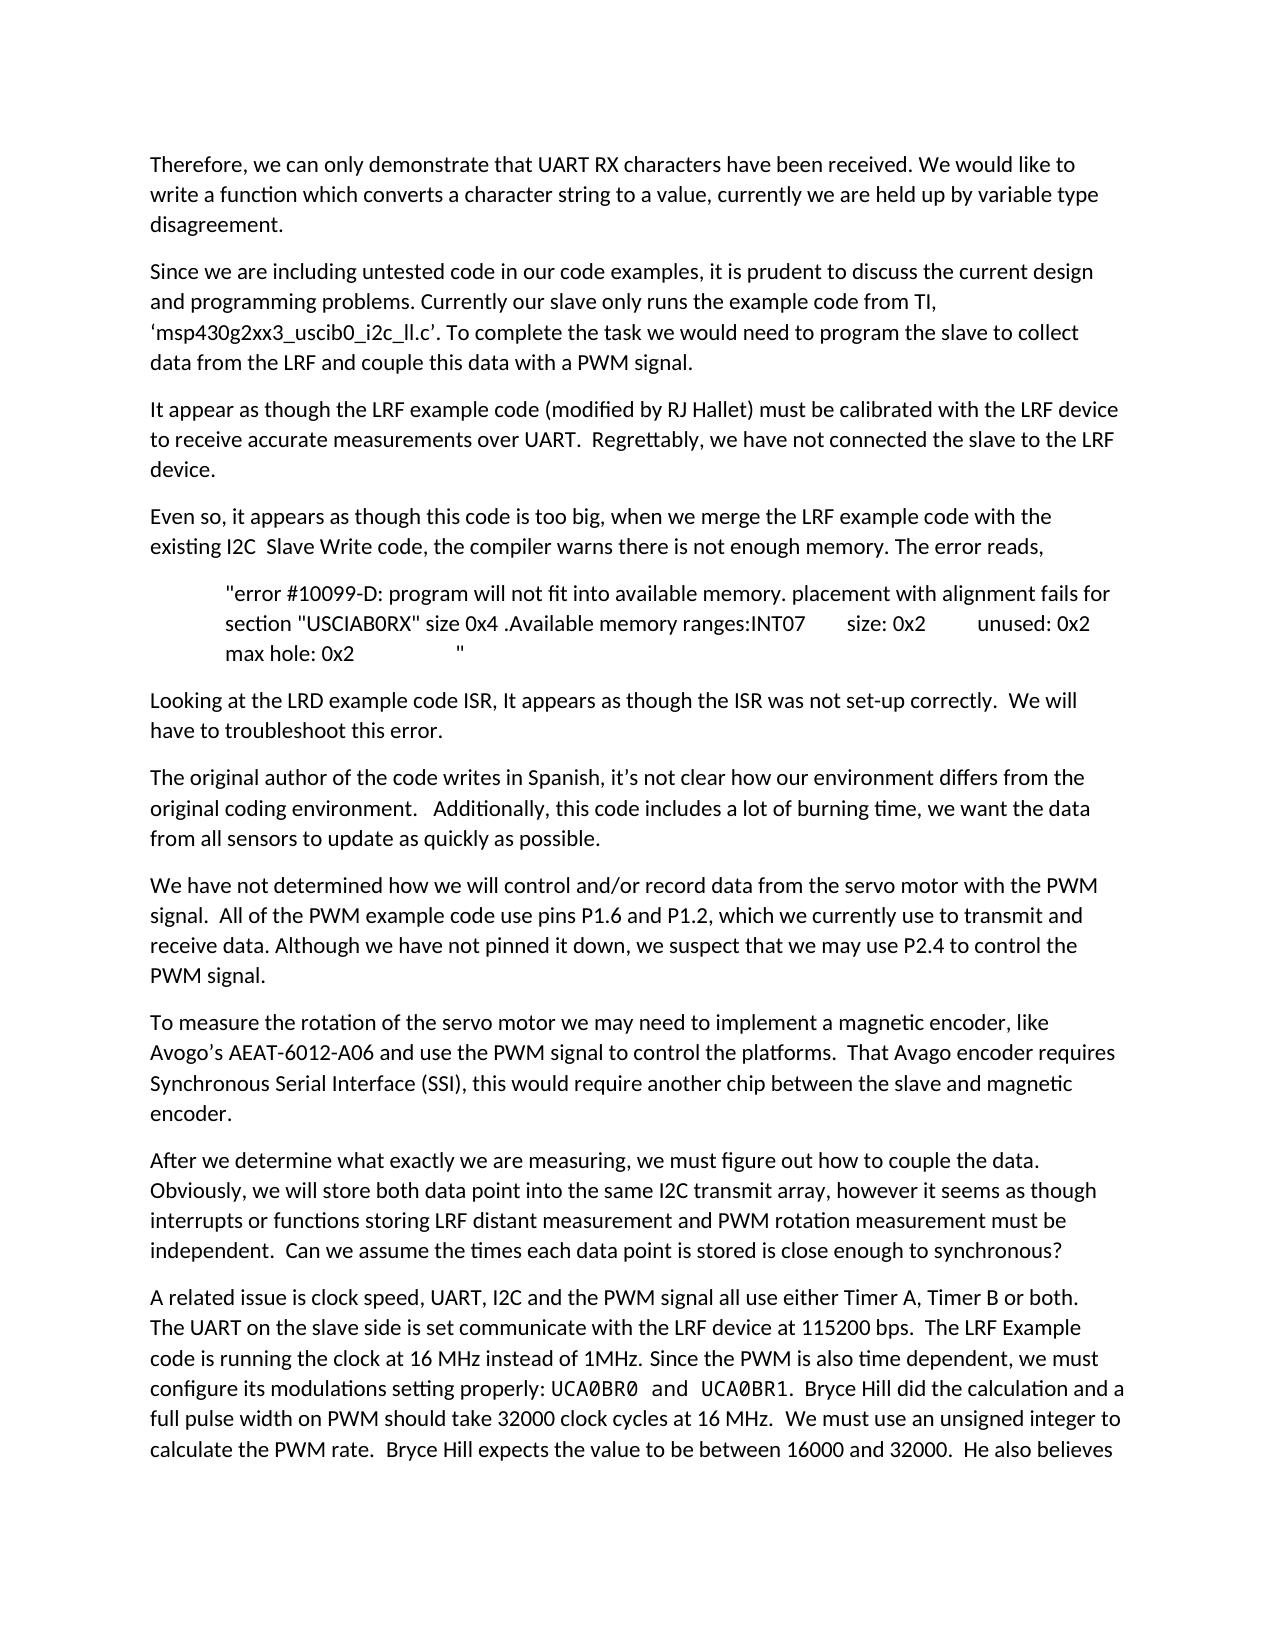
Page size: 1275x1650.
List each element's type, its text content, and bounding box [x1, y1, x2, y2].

text The original author of the code writes in Spanish, it’s not clear how our environment differs from the original coding environment. Additionally, this code includes a lot of burning time, we want the data from all sensors to update as quickly as possible. [150, 763, 1125, 852]
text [150, 1283, 1125, 1463]
text Looking at the LRD example code ISR, It appears as though the ISR was not set-up correctly. We will have to troubleshoot this error. [150, 686, 1125, 745]
text Even so, it appears as though this code is too big, when we merge the LRF example code with the existing I2C Slave Write code, the compiler warns there is not enough memory. The error reads, [150, 502, 1125, 560]
text After we determine what exactly we are measuring, we must figure out how to couple the data. Obviously, we will store both data point into the same I2C transmit array, however it seems as though interrupts or functions storing LRF distant measurement and PWM rotation measurement must be independent. Can we assume the times each data point is stored is close enough to synchronous? [150, 1146, 1125, 1264]
text Therefore, we can only demonstrate that UART RX characters have been received. We would like to write a function which converts a character string to a value, currently we are held up by variable type disagreement. [150, 150, 1125, 238]
text "error #10099-D: program will not fit into available memory. placement with alignment fails for section "USCIAB0RX" size 0x4 .Available memory ranges:INT07 size: 0x2 unused: 0x2 max hole: 0x2 " [225, 579, 1125, 668]
text It appear as though the LRF example code (modified by RJ Hallet) must be calibrated with the LRF device to receive accurate measurements over UART. Regrettably, we have not connected the slave to the LRF device. [150, 395, 1125, 483]
text We have not determined how we will control and/or record data from the servo motor with the PWM signal. All of the PWM example code use pins P1.6 and P1.2, which we currently use to transmit and receive data. Although we have not pinned it down, we suspect that we may use P2.4 to control the PWM signal. [150, 871, 1125, 989]
text Since we are including untested code in our code examples, it is prudent to discuss the current design and programming problems. Currently our slave only runs the example code from TI, ‘msp430g2xx3_uscib0_i2c_ll.c’. To complete the task we would need to program the slave to collect data from the LRF and couple this data with a PWM signal. [150, 257, 1125, 376]
text To measure the rotation of the servo motor we may need to implement a magnetic encoder, like Avogo’s AEAT-6012-A06 and use the PWM signal to control the platforms. That Avago encoder requires Synchronous Serial Interface (SSI), this would require another chip between the slave and magnetic encoder. [150, 1008, 1125, 1127]
